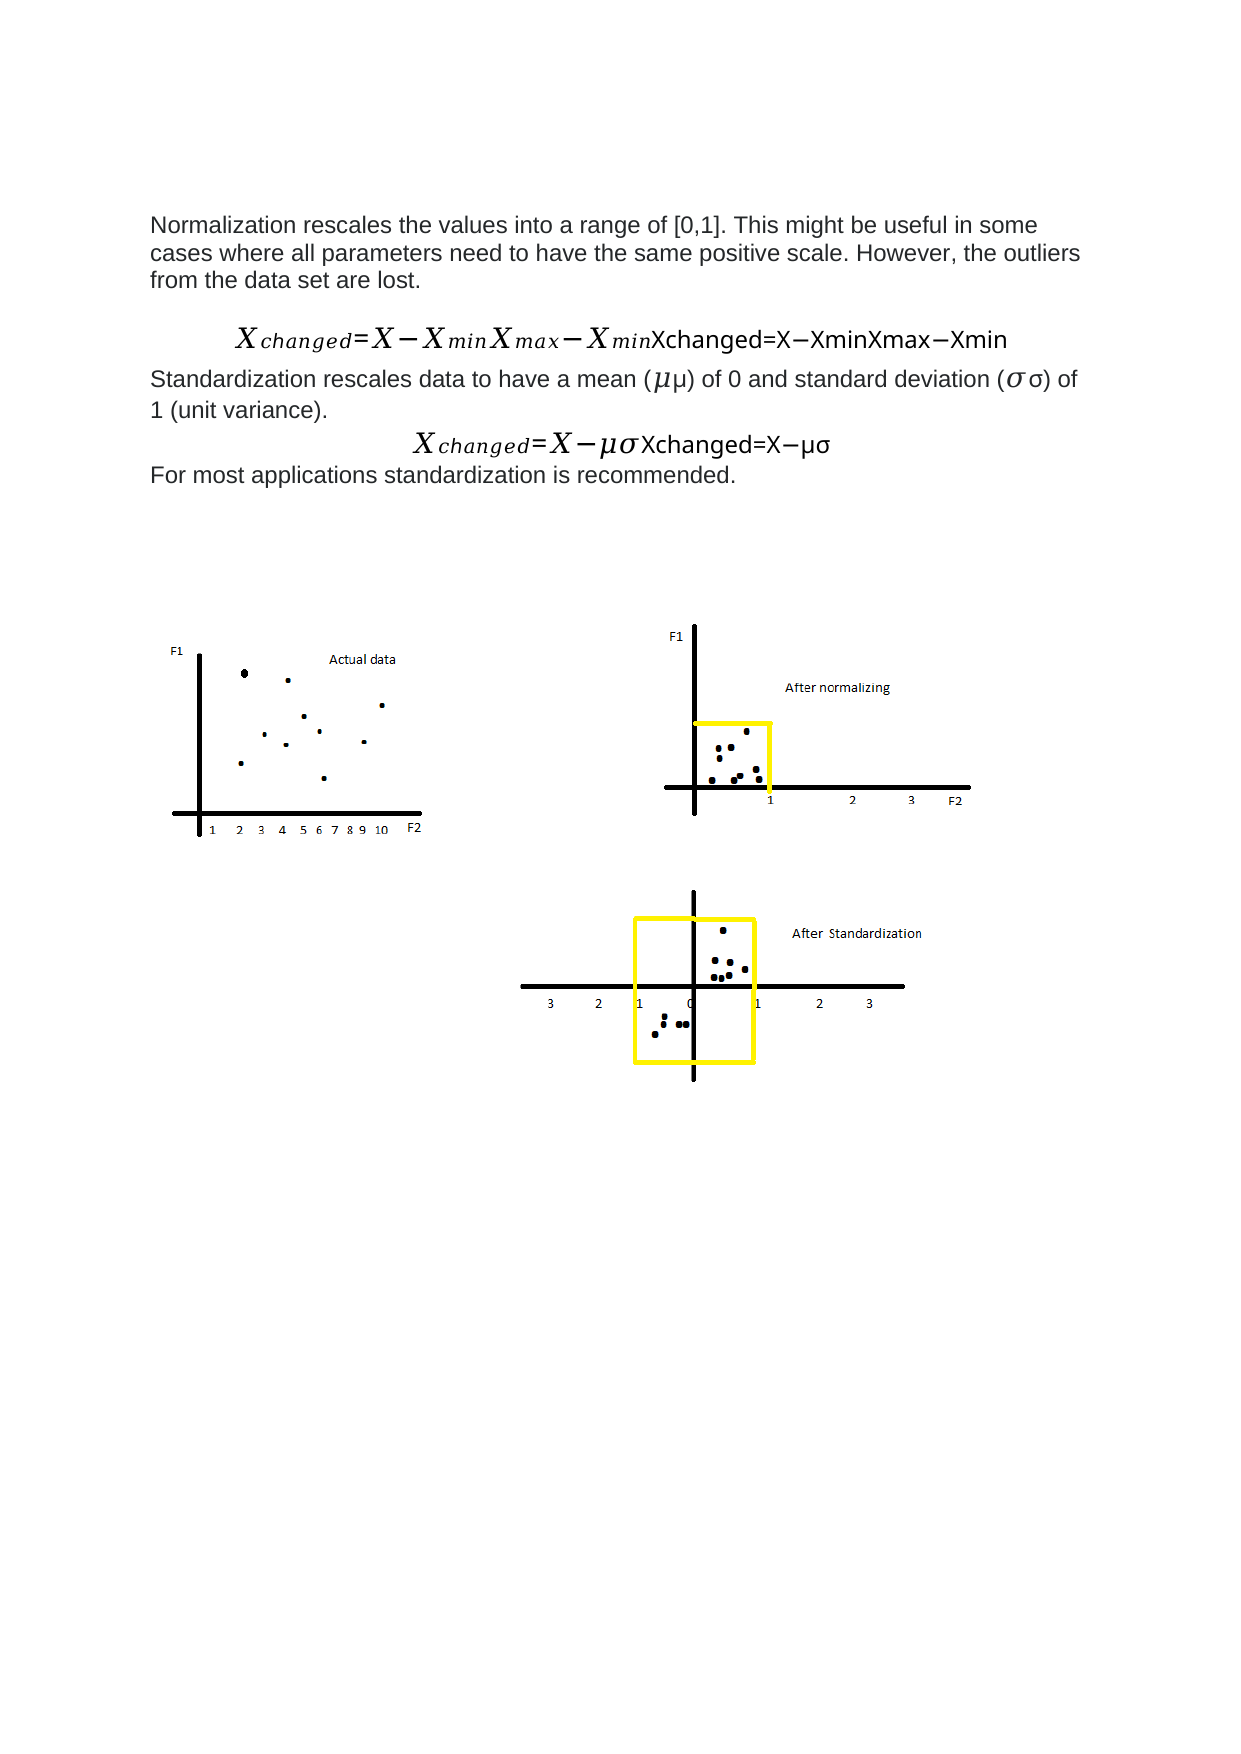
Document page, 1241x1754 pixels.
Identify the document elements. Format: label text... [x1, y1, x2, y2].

text Normalization rescales the values into a range of [0,1]. This might be useful in some cases where all parameters need to have the same positive scale. However, the outliers from the data set are lost. [150, 211, 1090, 294]
text 𝑋𝑐ℎ𝑎𝑛𝑔𝑒𝑑=𝑋−𝜇𝜎Xchanged=X−μσ [150, 423, 1090, 461]
text 𝑋𝑐ℎ𝑎𝑛𝑔𝑒𝑑=𝑋−𝑋𝑚𝑖𝑛𝑋𝑚𝑎𝑥−𝑋𝑚𝑖𝑛Xchanged=X−XminXmax−Xmin [150, 319, 1090, 357]
text Standardization rescales data to have a mean (𝜇μ) of 0 and standard deviation (𝜎σ) of 1 (unit variance). [150, 357, 1090, 423]
text For most applications standardization is recommended. [150, 461, 1090, 489]
picture [150, 594, 1090, 1104]
